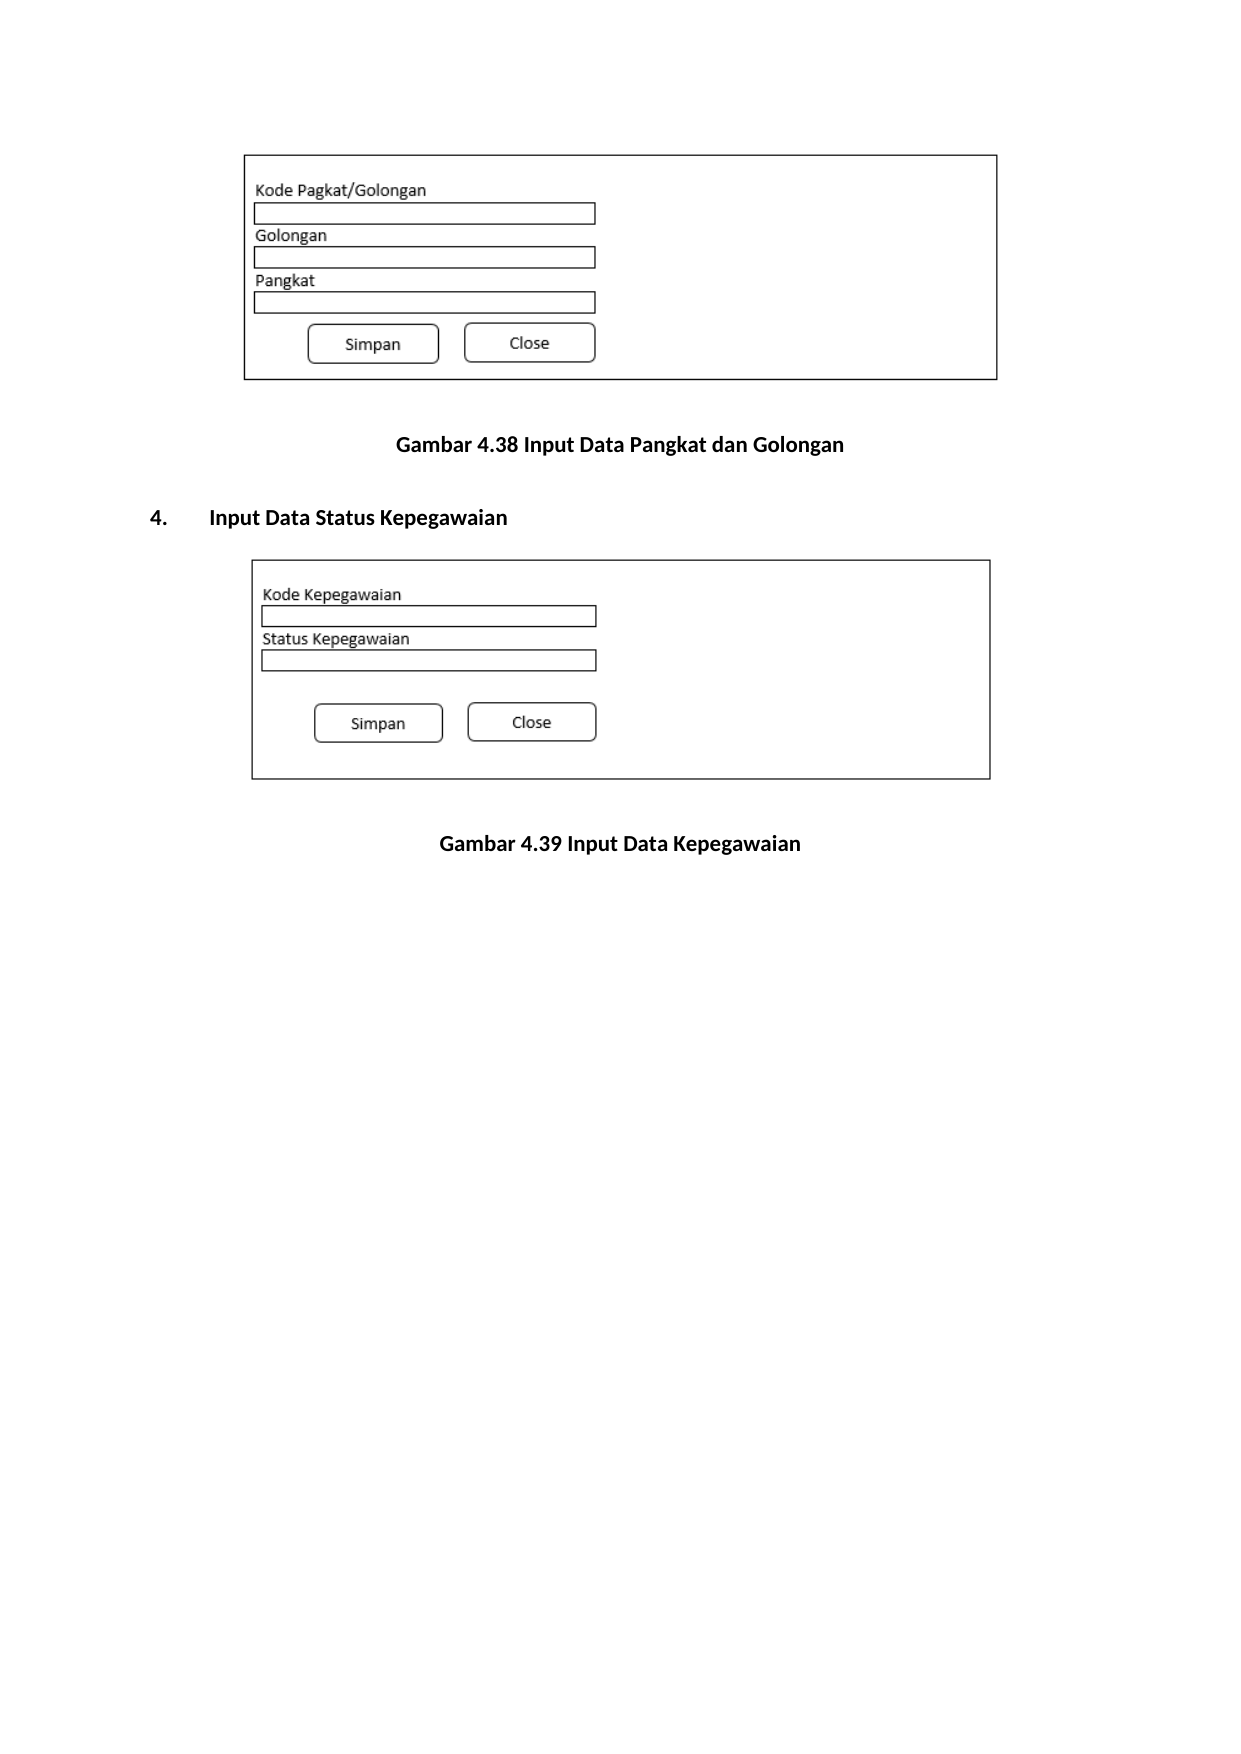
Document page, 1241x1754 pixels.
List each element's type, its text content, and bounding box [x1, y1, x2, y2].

picture [244, 559, 996, 785]
picture [237, 150, 1004, 386]
list Input Data Status Kepegawaian [150, 503, 1090, 531]
text Gambar 4.39 Input Data Kepegawaian [150, 829, 1090, 857]
text Gambar 4.38 Input Data Pangkat dan Golongan [150, 431, 1090, 459]
